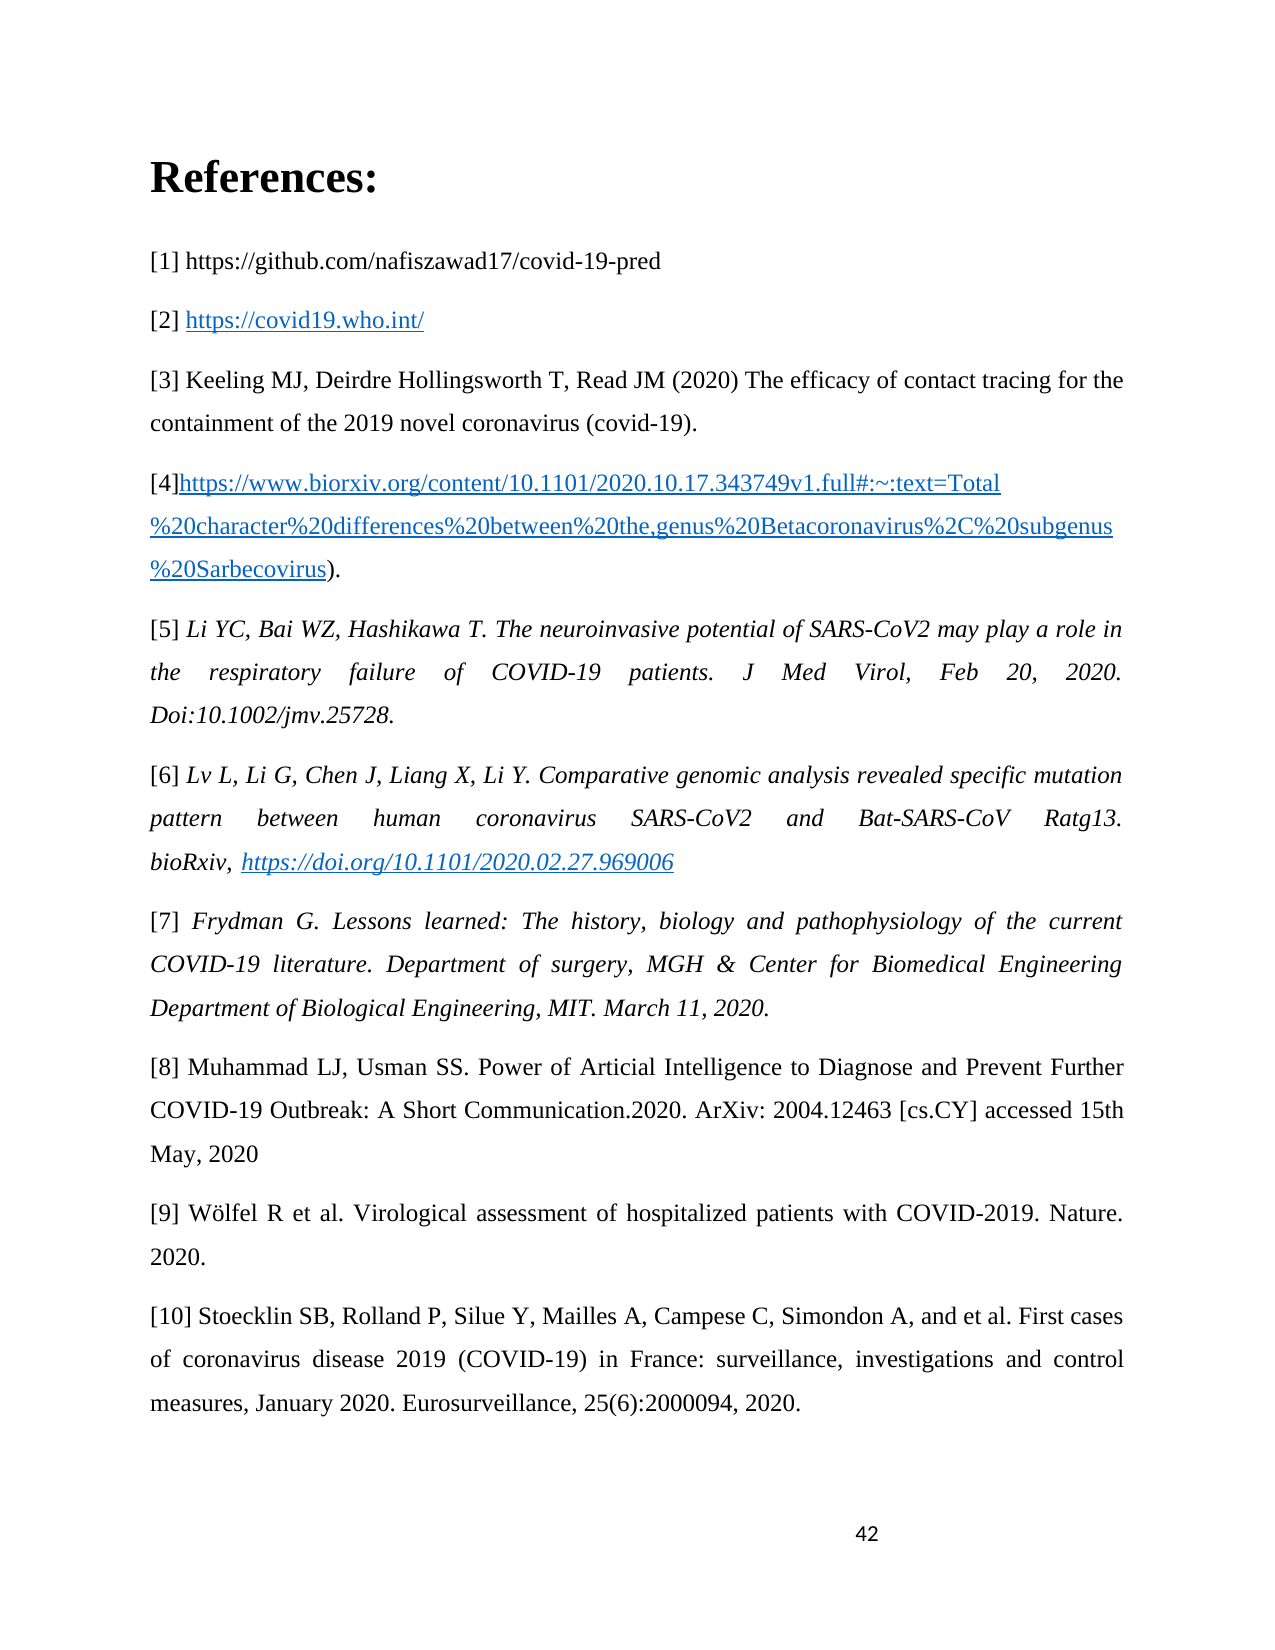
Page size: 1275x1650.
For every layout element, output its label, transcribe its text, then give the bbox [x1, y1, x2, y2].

text References: [150, 150, 1125, 203]
text [3] Keeling MJ, Deirdre Hollingsworth T, Read JM (2020) The efficacy of contact tracing for the containment of the 2019 novel coronavirus (covid-19). [150, 365, 1125, 437]
text [5] Li YC, Bai WZ, Hashikawa T. The neuroinvasive potential of SARS-CoV2 may play a role in the respiratory failure of COVID-19 patients. J Med Virol, Feb 20, 2020. Doi:10.1002/jmv.25728. [150, 614, 1125, 729]
text [8] Muhammad LJ, Usman SS. Power of Articial Intelligence to Diagnose and Prevent Further COVID-19 Outbreak: A Short Communication.2020. ArXiv: 2004.12463 [cs.CY] accessed 15th May, 2020 [150, 1052, 1125, 1167]
text [2] https://covid19.who.int/ [150, 306, 1125, 334]
text [9] Wölfel R et al. Virological assessment of hospitalized patients with COVID-2019. Nature. 2020. [150, 1198, 1125, 1270]
text [4]https://www.biorxiv.org/content/10.1101/2020.10.17.343749v1.full#:~:text=Total%20character%20differences%20between%20the,genus%20Betacoronavirus%2C%20subgenus%20Sarbecovirus). [150, 468, 1125, 583]
text [1] https://github.com/nafiszawad17/covid-19-pred [150, 246, 1125, 274]
text [6] Lv L, Li G, Chen J, Liang X, Li Y. Comparative genomic analysis revealed specific mutation pattern between human coronavirus SARS-CoV2 and Bat-SARS-CoV Ratg13. bioRxiv, https://doi.org/10.1101/2020.02.27.969006 [150, 760, 1125, 875]
text [10] Stoecklin SB, Rolland P, Silue Y, Mailles A, Campese C, Simondon A, and et al. First cases of coronavirus disease 2019 (COVID-19) in France: surveillance, investigations and control measures, January 2020. Eurosurveillance, 25(6):2000094, 2020. [150, 1301, 1125, 1416]
text [7] Frydman G. Lessons learned: The history, biology and pathophysiology of the current COVID-19 literature. Department of surgery, MGH & Center for Biomedical Engineering Department of Biological Engineering, MIT. March 11, 2020. [150, 906, 1125, 1021]
